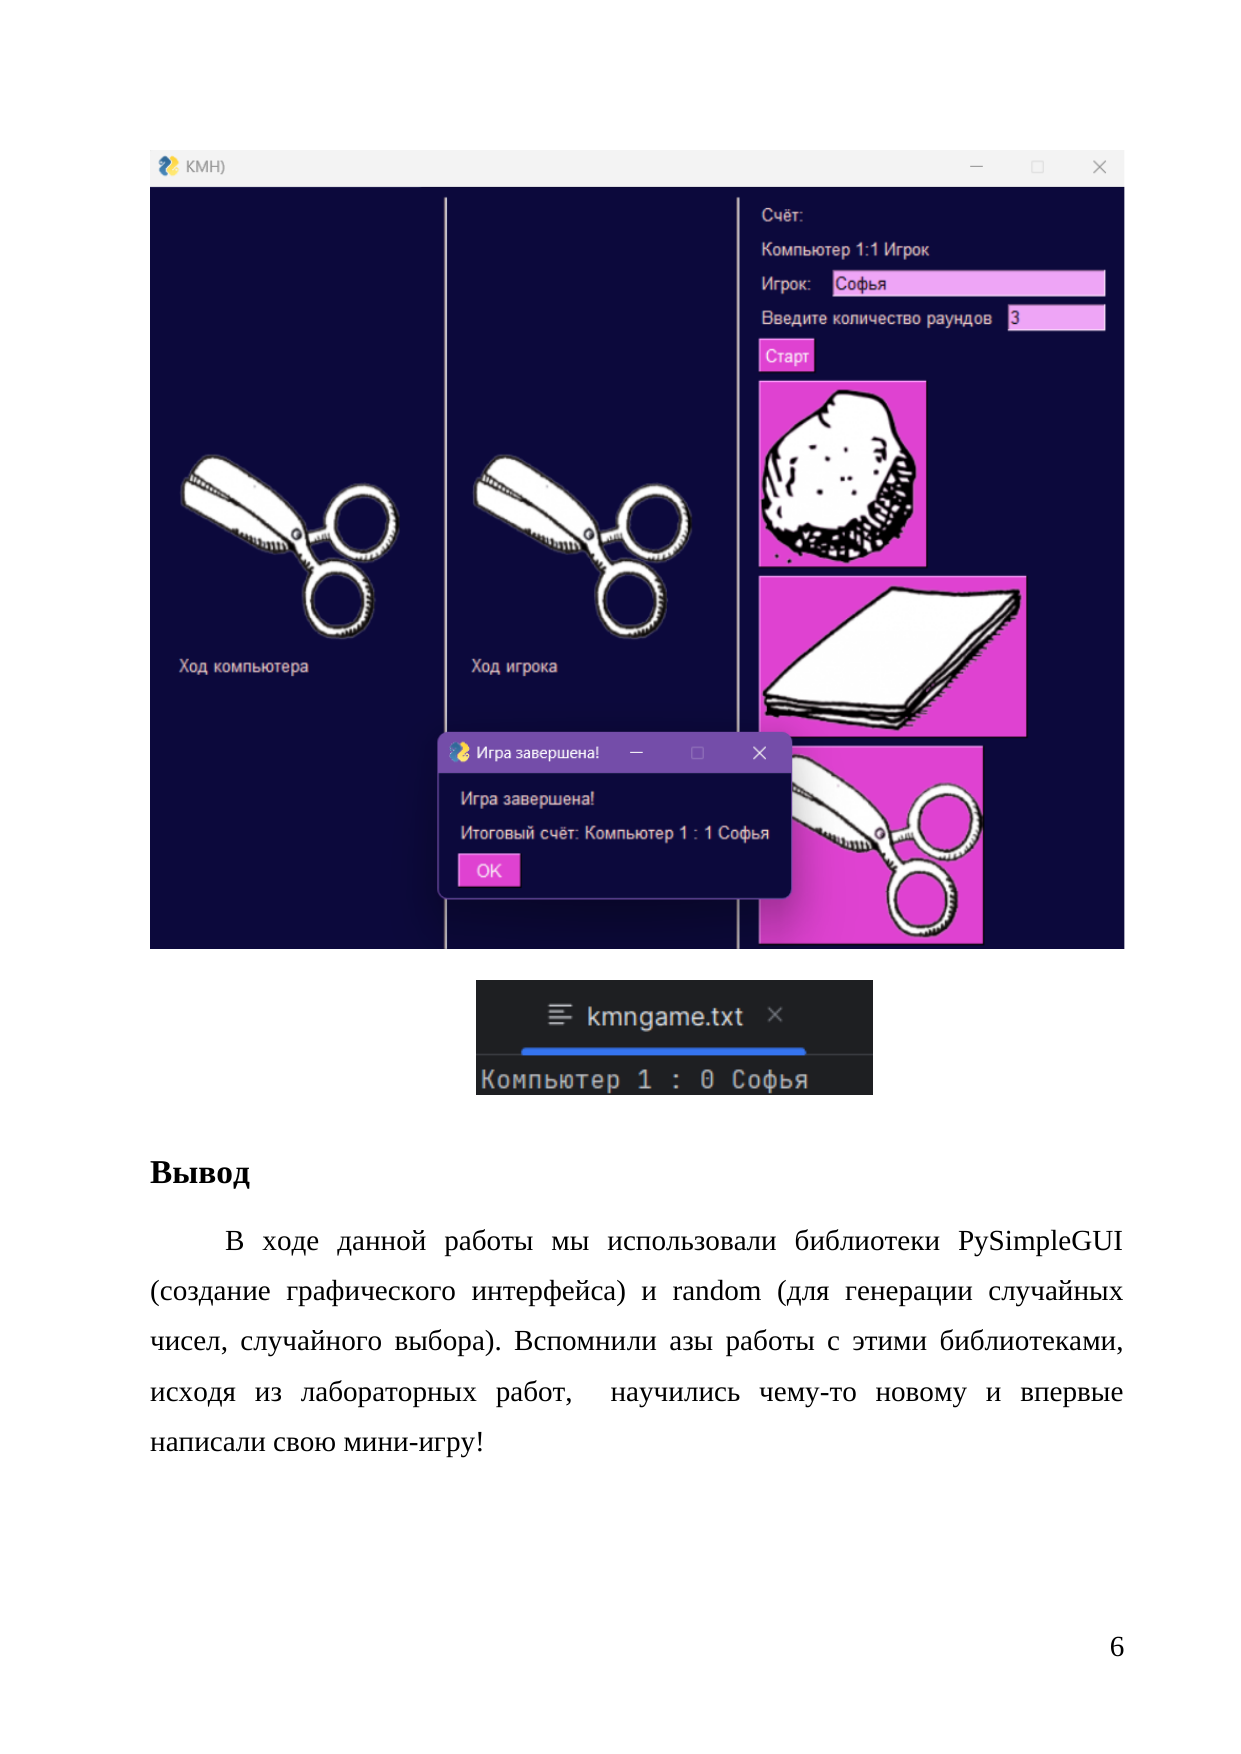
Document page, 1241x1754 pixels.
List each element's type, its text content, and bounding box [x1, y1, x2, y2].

picture [476, 980, 873, 1095]
subtitle Вывод [150, 1153, 1124, 1191]
picture [150, 150, 1125, 949]
text В ходе данной работы мы использовали библиотеки PySimpleGUI (создание графического интерфейса) и random (для генерации случайных чисел, случайного выбора). Вспомнили азы работы с этими библиотеками, исходя из лабораторных работ, научились чему-то новому и впервые написали свою мини-игру! [150, 1223, 1124, 1458]
